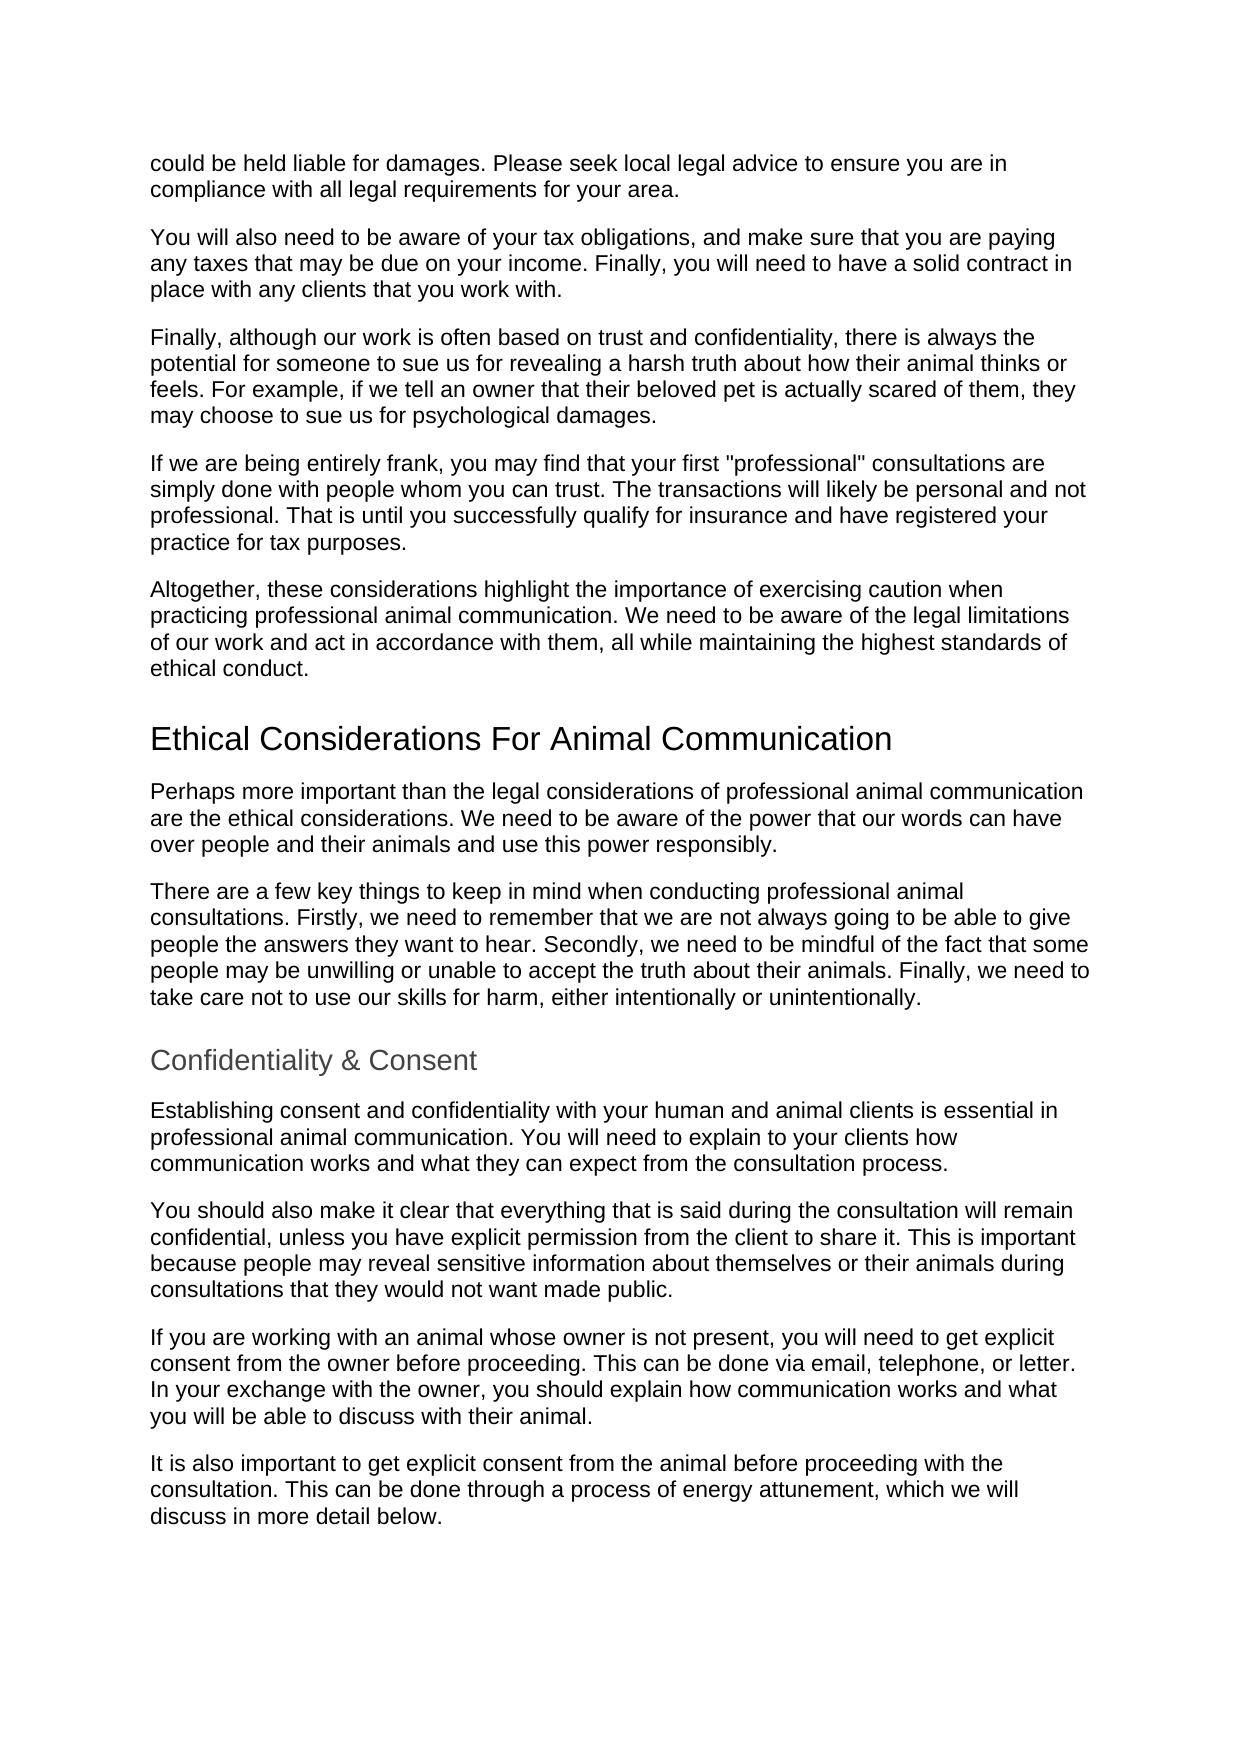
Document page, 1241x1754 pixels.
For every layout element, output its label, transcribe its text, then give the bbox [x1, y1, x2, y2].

text You should also make it clear that everything that is said during the consultation will remain confidential, unless you have explicit permission from the client to share it. This is important because people may reveal sensitive information about themselves or their animals during consultations that they would not want made public. [150, 1197, 1090, 1303]
text If we are being entirely frank, you may find that your first "professional" consultations are simply done with people whom you can trust. The transactions will likely be personal and not professional. That is until you successfully qualify for insurance and have registered your practice for tax purposes. [150, 450, 1090, 555]
text Establishing consent and confidentiality with your human and animal clients is essential in professional animal communication. You will need to explain to your clients how communication works and what they can expect from the consultation process. [150, 1097, 1090, 1177]
subtitle Confidentiality & Consent [150, 1043, 1090, 1077]
text Finally, although our work is often based on trust and confidentiality, there is always the potential for someone to sue us for revealing a harsh truth about how their animal thinks or feels. For example, if we tell an owner that their beloved pet is actually scared of them, they may choose to sue us for psychological damages. [150, 323, 1090, 429]
subtitle Ethical Considerations For Animal Communication [150, 719, 1090, 757]
text There are a few key things to keep in mind when conducting professional animal consultations. Firstly, we need to remember that we are not always going to be able to give people the answers they want to hear. Secondly, we need to be mindful of the fact that some people may be unwilling or unable to accept the truth about their animals. Finally, we need to take care not to use our skills for harm, either intentionally or unintentionally. [150, 878, 1090, 1010]
text If you are working with an animal whose owner is not present, you will need to get explicit consent from the owner before proceeding. This can be done via email, telephone, or letter. In your exchange with the owner, you should explain how communication works and what you will be able to discuss with their animal. [150, 1324, 1090, 1429]
text Perhaps more important than the legal considerations of professional animal communication are the ethical considerations. We need to be aware of the power that our words can have over people and their animals and use this power responsibly. [150, 778, 1090, 857]
text It is also important to get explicit consent from the animal before proceeding with the consultation. This can be done through a process of energy attunement, which we will discuss in more detail below. [150, 1450, 1090, 1529]
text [150, 150, 1090, 203]
text Altogether, these considerations highlight the importance of exercising caution when practicing professional animal communication. We need to be aware of the legal limitations of our work and act in accordance with them, all while maintaining the highest standards of ethical conduct. [150, 576, 1090, 681]
text You will also need to be aware of your tax obligations, and make sure that you are paying any taxes that may be due on your income. Finally, you will need to have a solid contract in place with any clients that you work with. [150, 223, 1090, 303]
